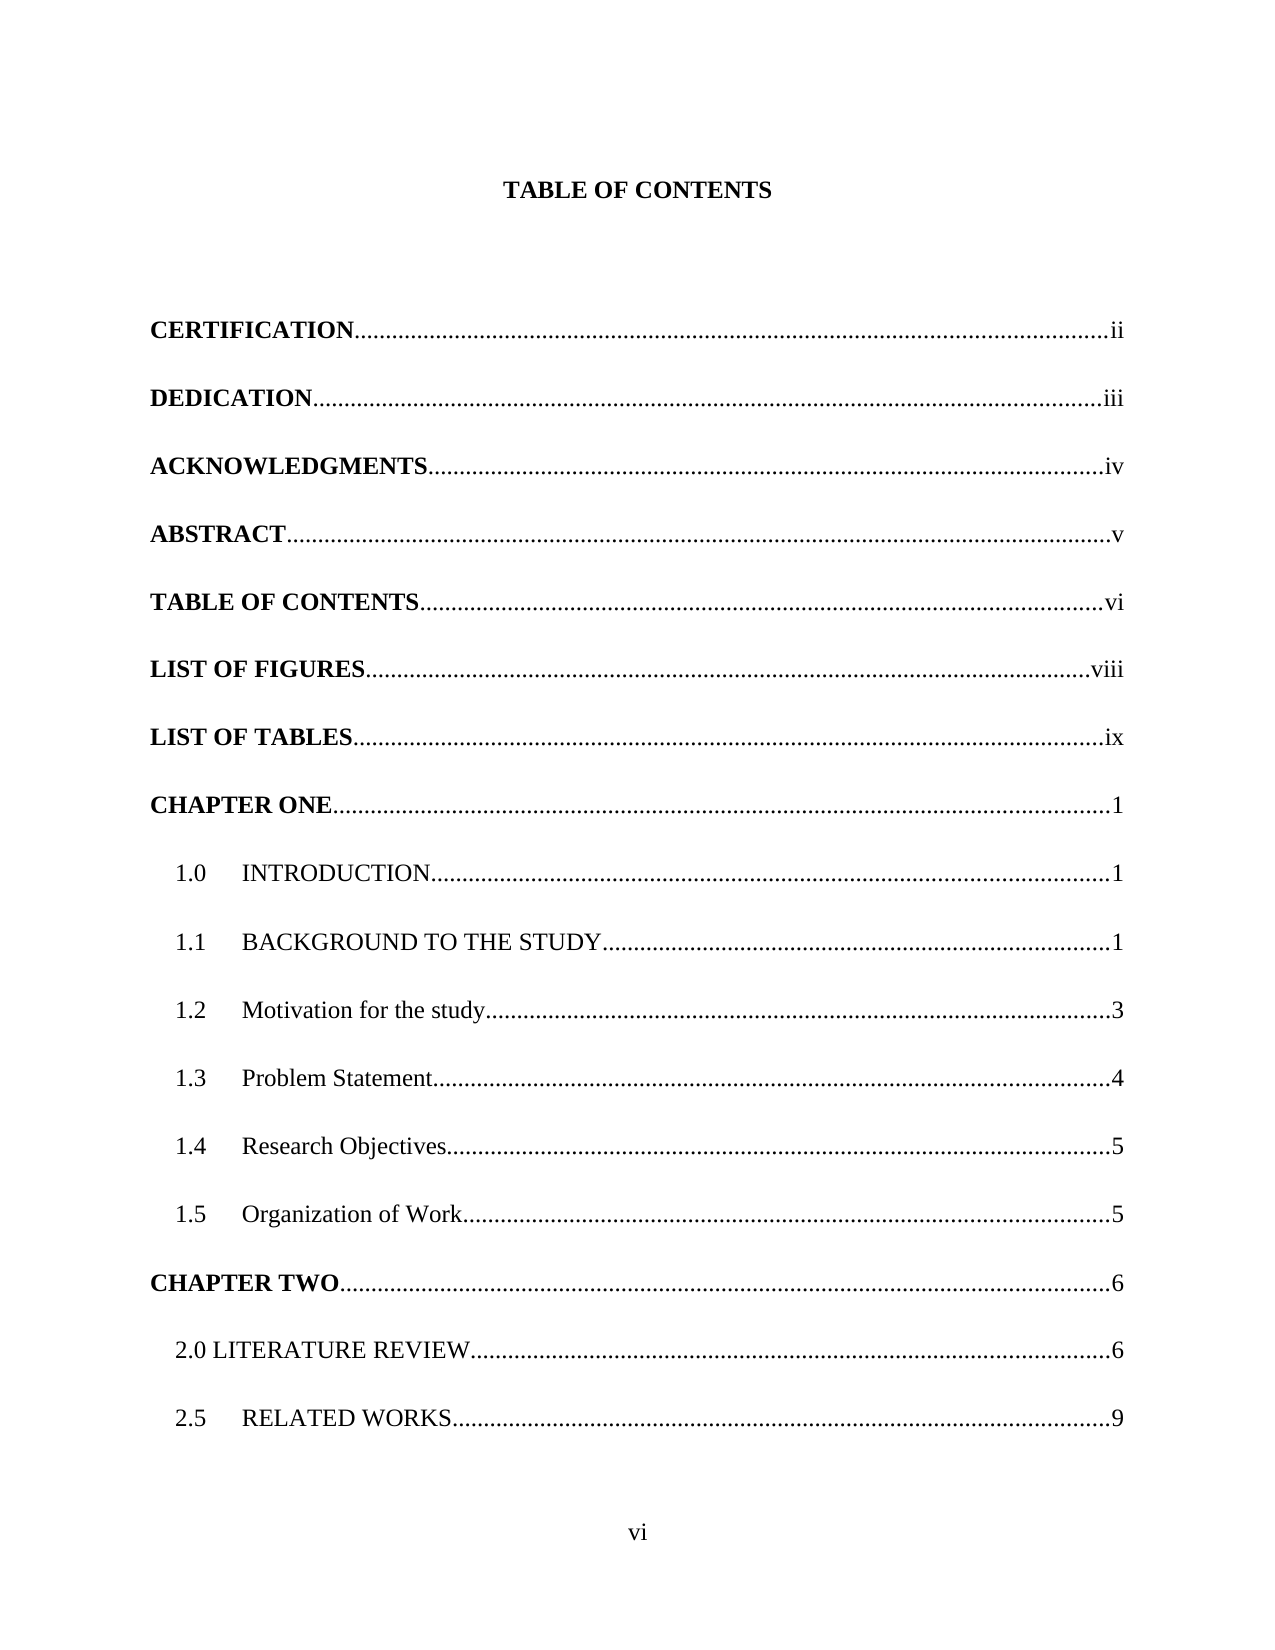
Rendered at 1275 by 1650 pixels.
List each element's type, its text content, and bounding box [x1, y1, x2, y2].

subtitle TABLE OF CONTENTS [150, 175, 1125, 204]
